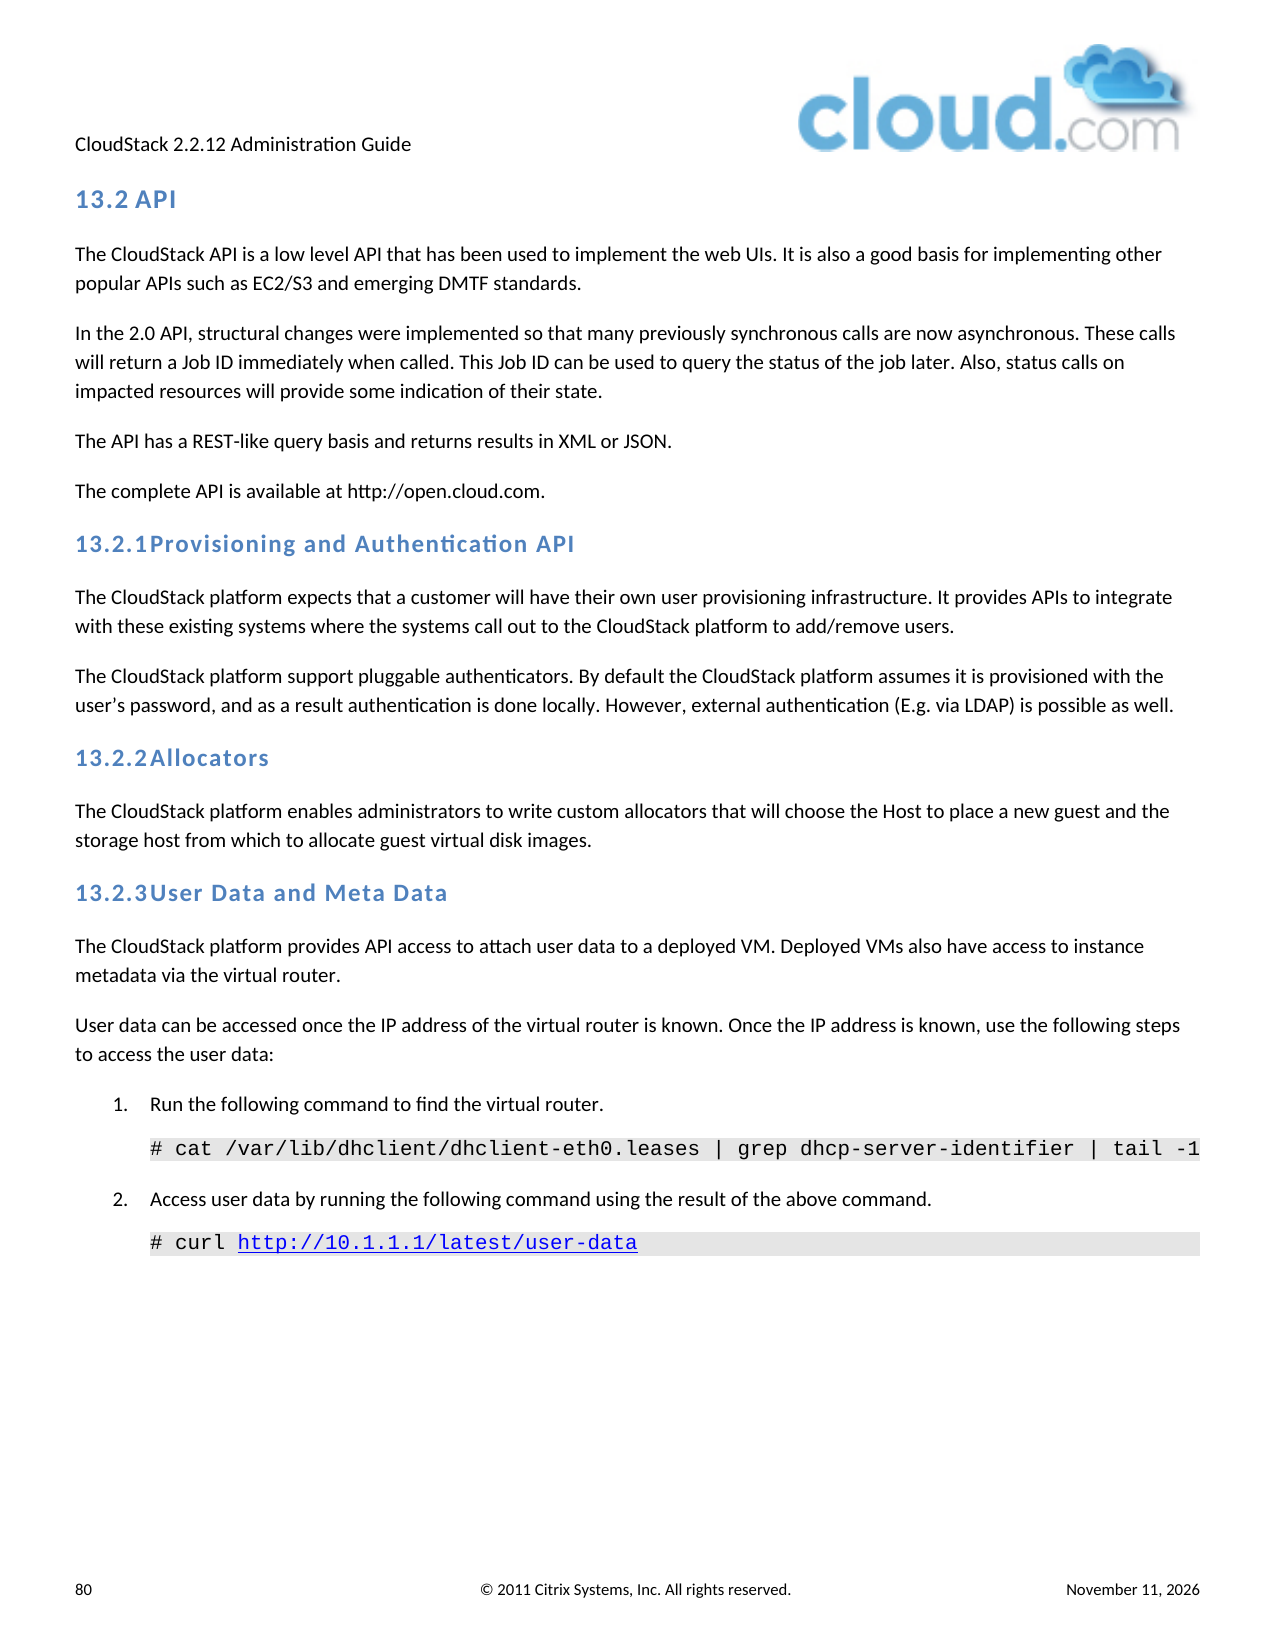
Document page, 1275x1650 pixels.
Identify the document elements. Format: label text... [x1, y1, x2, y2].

subtitle Allocators [75, 742, 1200, 773]
text The CloudStack platform enables administrators to write custom allocators that will choose the Host to place a new guest and the storage host from which to allocate guest virtual disk images. [75, 798, 1200, 853]
text The CloudStack API is a low level API that has been used to implement the web UIs. It is also a good basis for implementing other popular APIs such as EC2/S3 and emerging DMTF standards. [75, 241, 1200, 295]
list Access user data by running the following command using the result of the above command. [112, 1186, 1200, 1211]
text The CloudStack platform expects that a customer will have their own user provisioning infrastructure. It provides APIs to integrate with these existing systems where the systems call out to the CloudStack platform to add/remove users. [75, 584, 1200, 639]
text # cat /var/lib/dhclient/dhclient-eth0.leases | grep dhcp-server-identifier | tail -1 [150, 1138, 1200, 1161]
text The complete API is available at http://open.cloud.com. [75, 478, 1200, 504]
text # curl http://10.1.1.1/latest/user-data [150, 1232, 1200, 1256]
text The API has a REST-like query basis and returns results in XML or JSON. [75, 428, 1200, 454]
text User data can be accessed once the IP address of the virtual router is known. Once the IP address is known, use the following steps to access the user data: [75, 1012, 1200, 1067]
text The CloudStack platform provides API access to attach user data to a deployed VM. Deployed VMs also have access to instance metadata via the virtual router. [75, 933, 1200, 988]
subtitle API [75, 182, 1200, 215]
list Run the following command to find the virtual router. [112, 1092, 1200, 1117]
text In the 2.0 API, structural changes were implemented so that many previously synchronous calls are now asynchronous. These calls will return a Job ID immediately when called. This Job ID can be used to query the status of the job later. Also, status calls on impacted resources will provide some indication of their state. [75, 320, 1200, 404]
text The CloudStack platform support pluggable authenticators. By default the CloudStack platform assumes it is provisioned with the user’s password, and as a result authentication is done locally. However, external authentication (E.g. via LDAP) is possible as well. [75, 663, 1200, 718]
subtitle User Data and Meta Data [75, 877, 1200, 908]
subtitle Provisioning and Authentication API [75, 528, 1200, 559]
picture [798, 44, 1200, 152]
